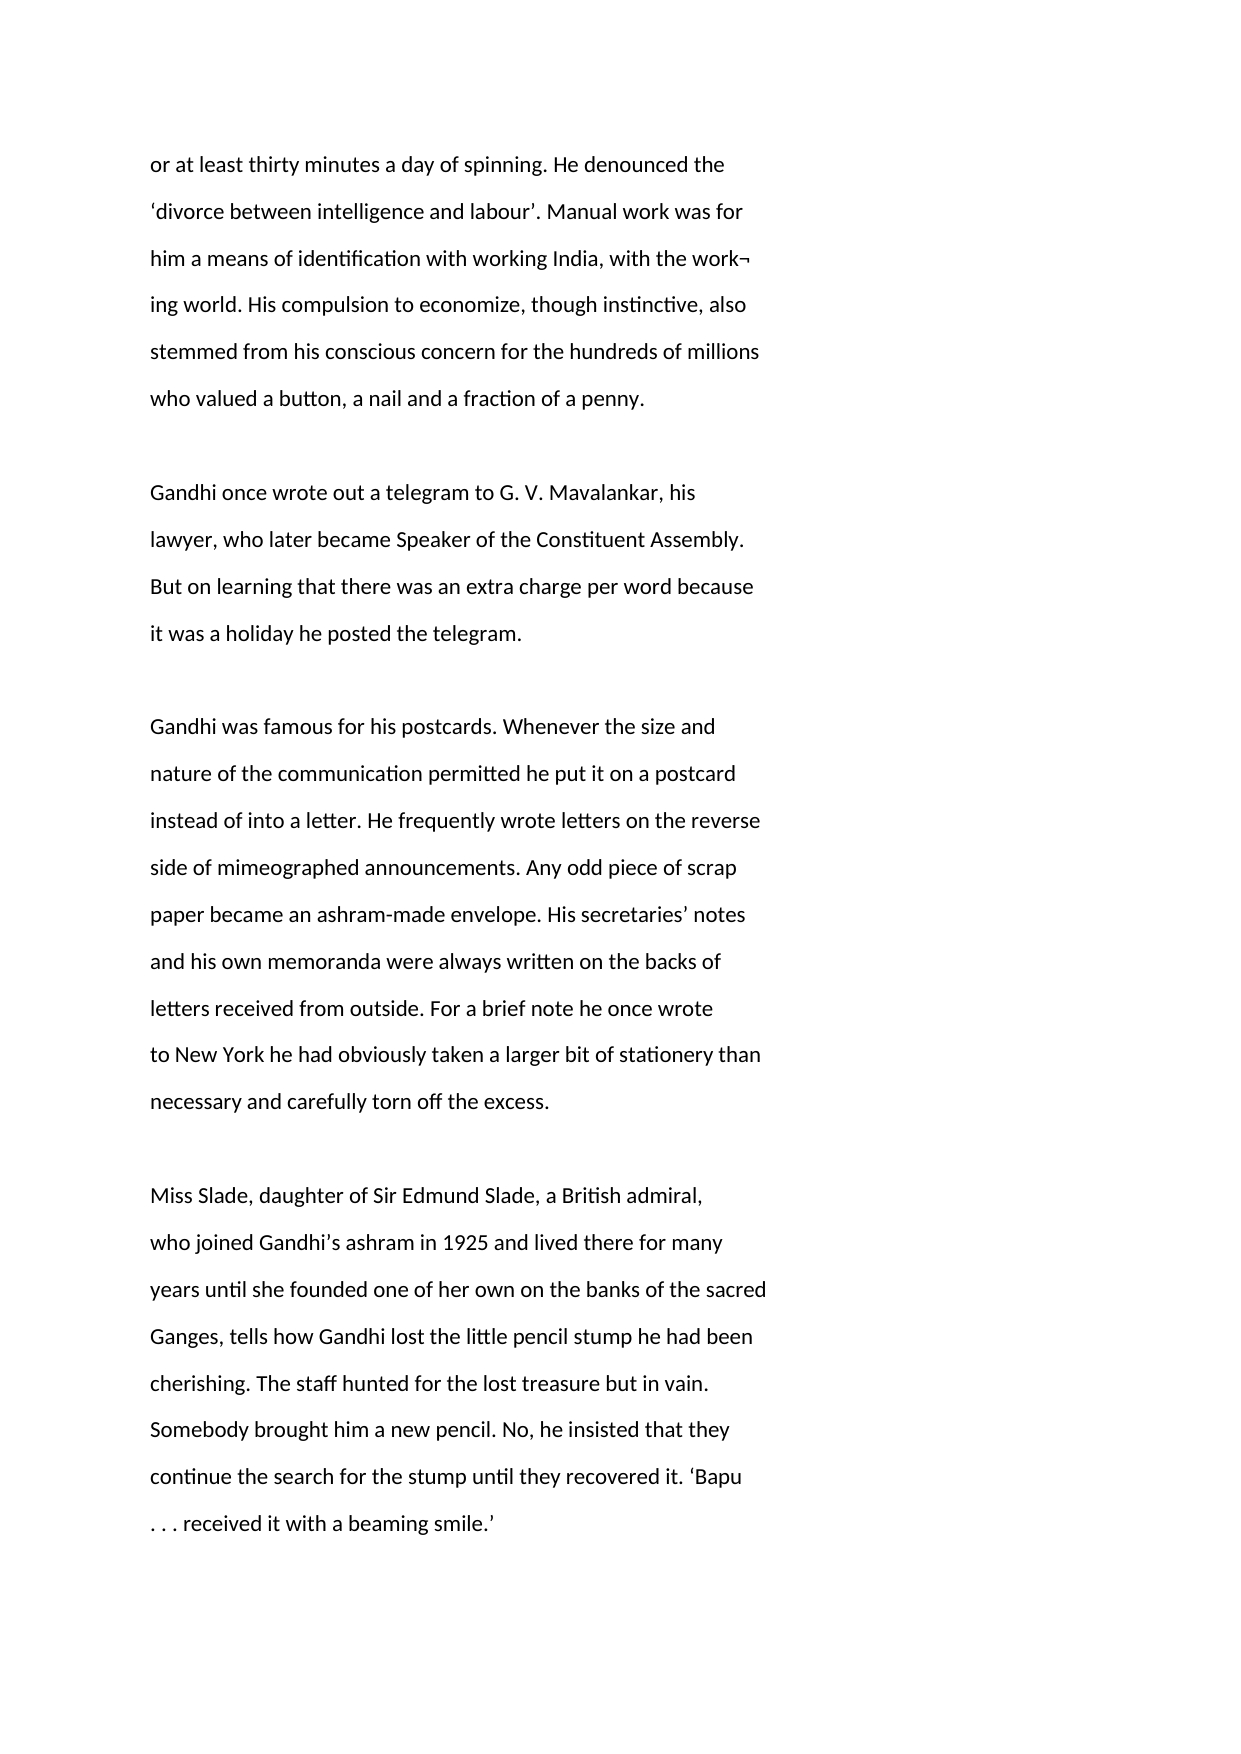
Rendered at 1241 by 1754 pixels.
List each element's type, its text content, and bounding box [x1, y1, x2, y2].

text and his own memoranda were always written on the backs of [150, 947, 1090, 975]
text Gandhi was famous for his postcards. Whenever the size and [150, 712, 1090, 741]
text ‘divorce between intelligence and labour’. Manual work was for [150, 197, 1090, 225]
text ing world. His compulsion to economize, though instinctive, also [150, 291, 1090, 319]
text But on learning that there was an extra charge per word because [150, 572, 1090, 600]
text Somebody brought him a new pencil. No, he insisted that they [150, 1416, 1090, 1444]
text years until she founded one of her own on the banks of the sacred [150, 1275, 1090, 1303]
text paper became an ashram-made envelope. His secretaries’ notes [150, 900, 1090, 928]
text necessary and carefully torn off the excess. [150, 1087, 1090, 1116]
text who valued a button, a nail and a fraction of a penny. [150, 384, 1090, 412]
text cherishing. The staff hunted for the lost treasure but in vain. [150, 1369, 1090, 1397]
text it was a holiday he posted the telegram. [150, 619, 1090, 647]
text stemmed from his conscious concern for the hundreds of millions [150, 337, 1090, 366]
text or at least thirty minutes a day of spinning. He denounced the [150, 150, 1090, 178]
text who joined Gandhi’s ashram in 1925 and lived there for many [150, 1228, 1090, 1256]
text letters received from outside. For a brief note he once wrote [150, 994, 1090, 1022]
text Ganges, tells how Gandhi lost the little pencil stump he had been [150, 1322, 1090, 1350]
text Gandhi once wrote out a telegram to G. V. Mavalankar, his [150, 478, 1090, 506]
text nature of the communication permitted he put it on a postcard [150, 759, 1090, 787]
text instead of into a letter. He frequently wrote letters on the reverse [150, 806, 1090, 834]
text side of mimeographed announcements. Any odd piece of scrap [150, 853, 1090, 881]
text lawyer, who later became Speaker of the Constituent Assembly. [150, 525, 1090, 553]
text Miss Slade, daughter of Sir Edmund Slade, a British admiral, [150, 1181, 1090, 1209]
text continue the search for the stump until they recovered it. ‘Bapu [150, 1462, 1090, 1491]
text . . . received it with a beaming smile.’ [150, 1509, 1090, 1537]
text to New York he had obviously taken a larger bit of stationery than [150, 1041, 1090, 1069]
text him a means of identification with working India, with the work¬ [150, 244, 1090, 272]
